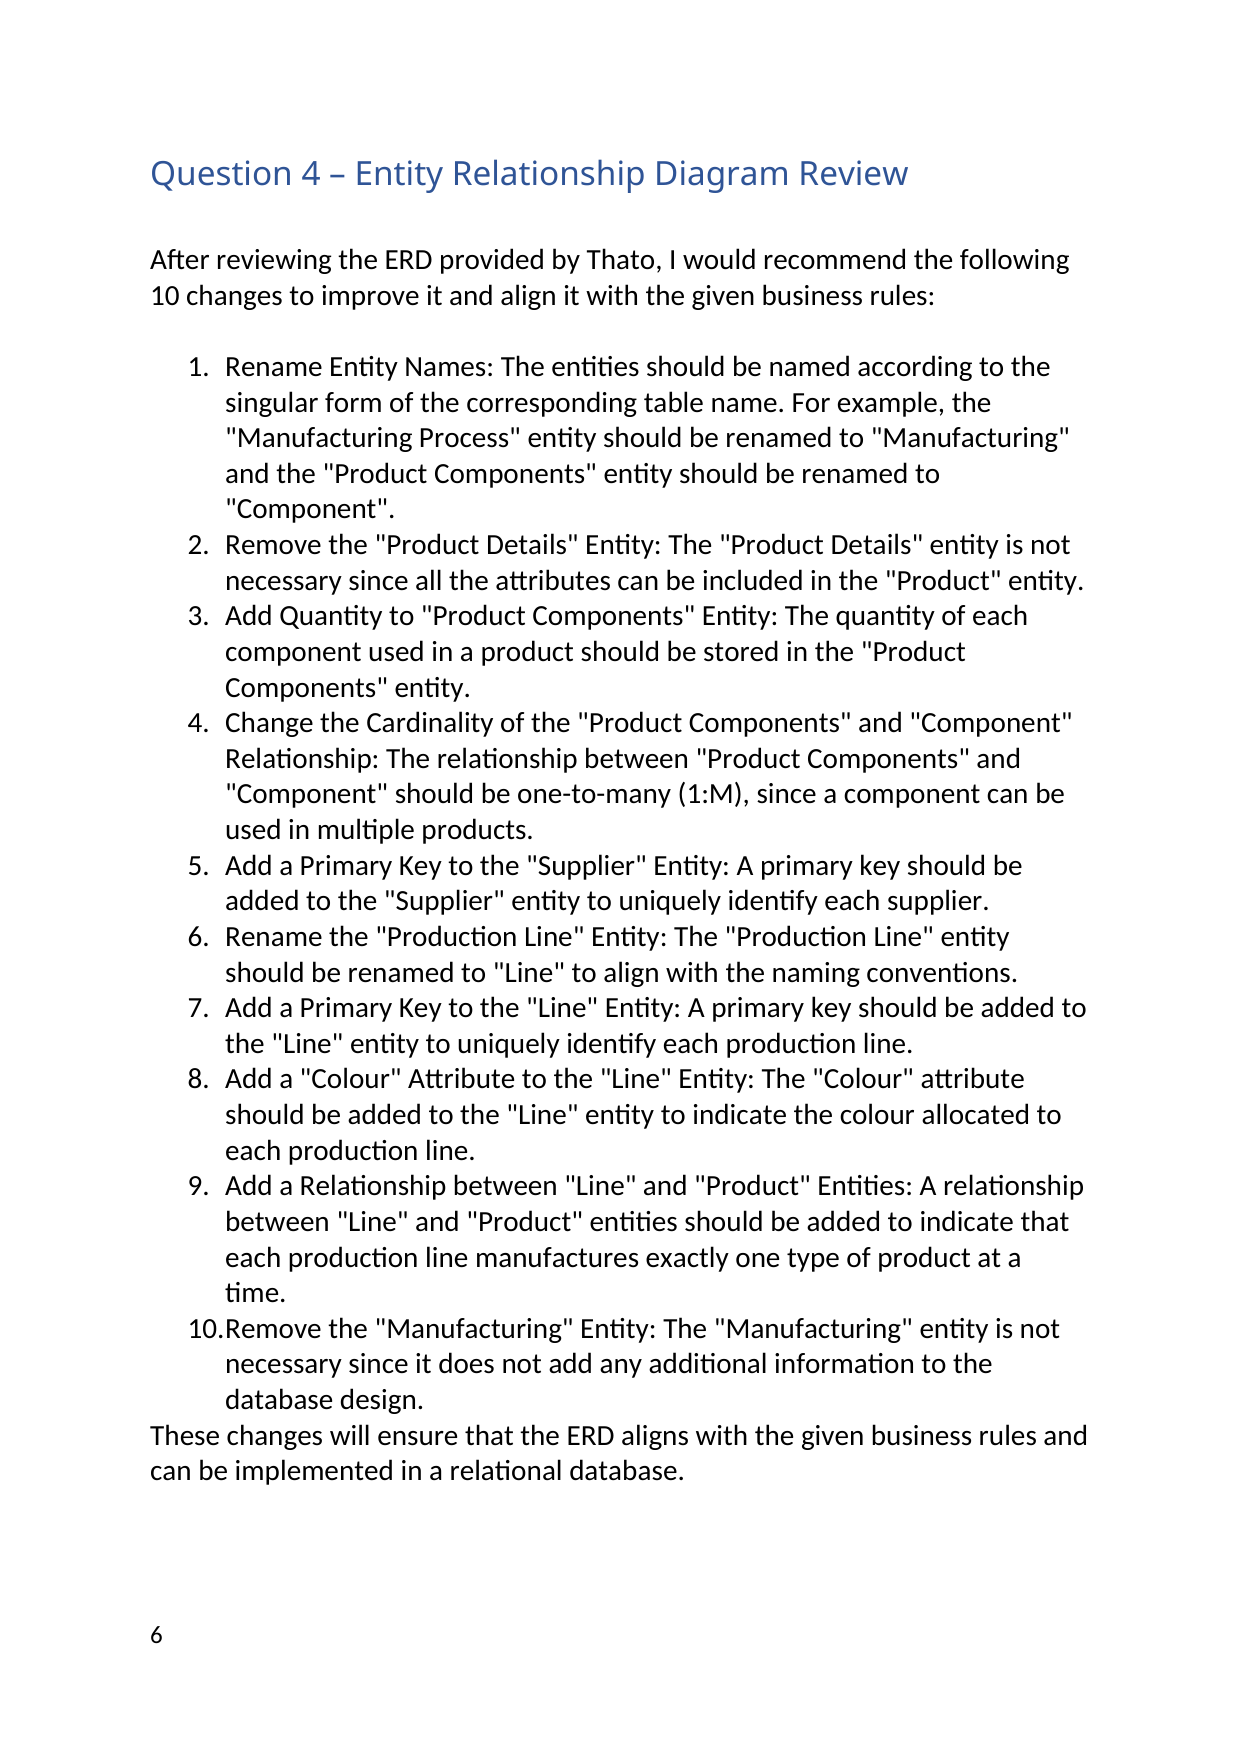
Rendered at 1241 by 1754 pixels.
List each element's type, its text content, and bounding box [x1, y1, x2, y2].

text After reviewing the ERD provided by Thato, I would recommend the following 10 changes to improve it and align it with the given business rules: [150, 241, 1090, 312]
list Remove the "Product Details" Entity: The "Product Details" entity is not necessary since all the attributes can be included in the "Product" entity. [187, 526, 1090, 597]
list Add Quantity to "Product Components" Entity: The quantity of each component used in a product should be stored in the "Product Components" entity. [187, 597, 1090, 704]
subtitle Question 4 – Entity Relationship Diagram Review [150, 150, 1090, 195]
list Add a Relationship between "Line" and "Product" Entities: A relationship between "Line" and "Product" entities should be added to indicate that each production line manufactures exactly one type of product at a time. [187, 1167, 1090, 1310]
list Add a Primary Key to the "Supplier" Entity: A primary key should be added to the "Supplier" entity to uniquely identify each supplier. [187, 847, 1090, 918]
list Remove the "Manufacturing" Entity: The "Manufacturing" entity is not necessary since it does not add any additional information to the database design. [187, 1310, 1090, 1417]
list Change the Cardinality of the "Product Components" and "Component" Relationship: The relationship between "Product Components" and "Component" should be one-to-many (1:M), since a component can be used in multiple products. [187, 704, 1090, 847]
text These changes will ensure that the ERD aligns with the given business rules and can be implemented in a relational database. [150, 1417, 1090, 1488]
list Add a "Colour" Attribute to the "Line" Entity: The "Colour" attribute should be added to the "Line" entity to indicate the colour allocated to each production line. [187, 1061, 1090, 1167]
list Rename the "Production Line" Entity: The "Production Line" entity should be renamed to "Line" to align with the naming conventions. [187, 918, 1090, 989]
list Rename Entity Names: The entities should be named according to the singular form of the corresponding table name. For example, the "Manufacturing Process" entity should be renamed to "Manufacturing" and the "Product Components" entity should be renamed to "Component". [187, 348, 1090, 526]
list Add a Primary Key to the "Line" Entity: A primary key should be added to the "Line" entity to uniquely identify each production line. [187, 989, 1090, 1061]
